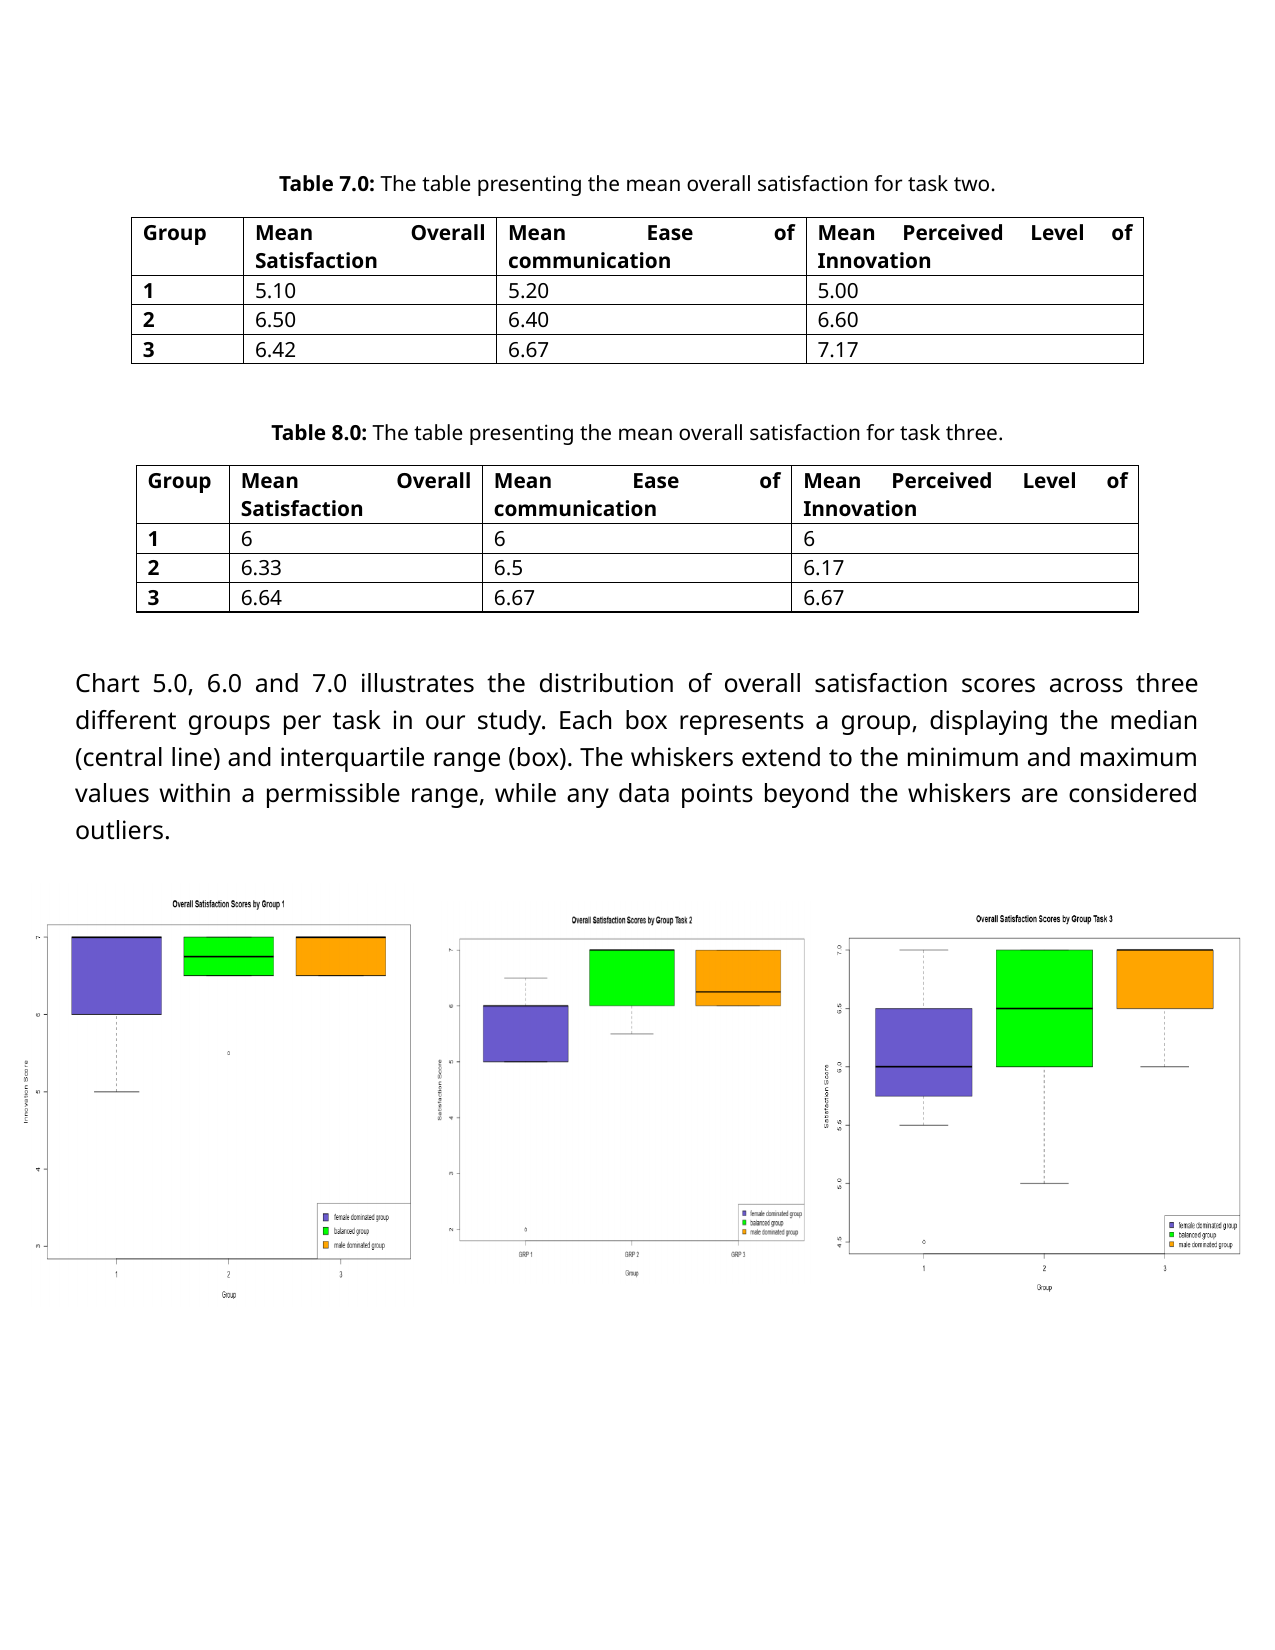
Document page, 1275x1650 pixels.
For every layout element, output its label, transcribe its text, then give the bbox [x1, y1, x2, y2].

picture [822, 362, 1251, 760]
picture [22, 346, 419, 768]
text Chart 5.0, 6.0 and 7.0 illustrates the distribution of overall satisfaction scores across three different groups per task in our study. Each box represents a group, displaying the median (central line) and interquartile range (box). The whiskers extend to the minimum and maximum values within a permissible range, while any data points beyond the whiskers are considered outliers. [75, 128, 1200, 309]
picture [436, 363, 811, 746]
